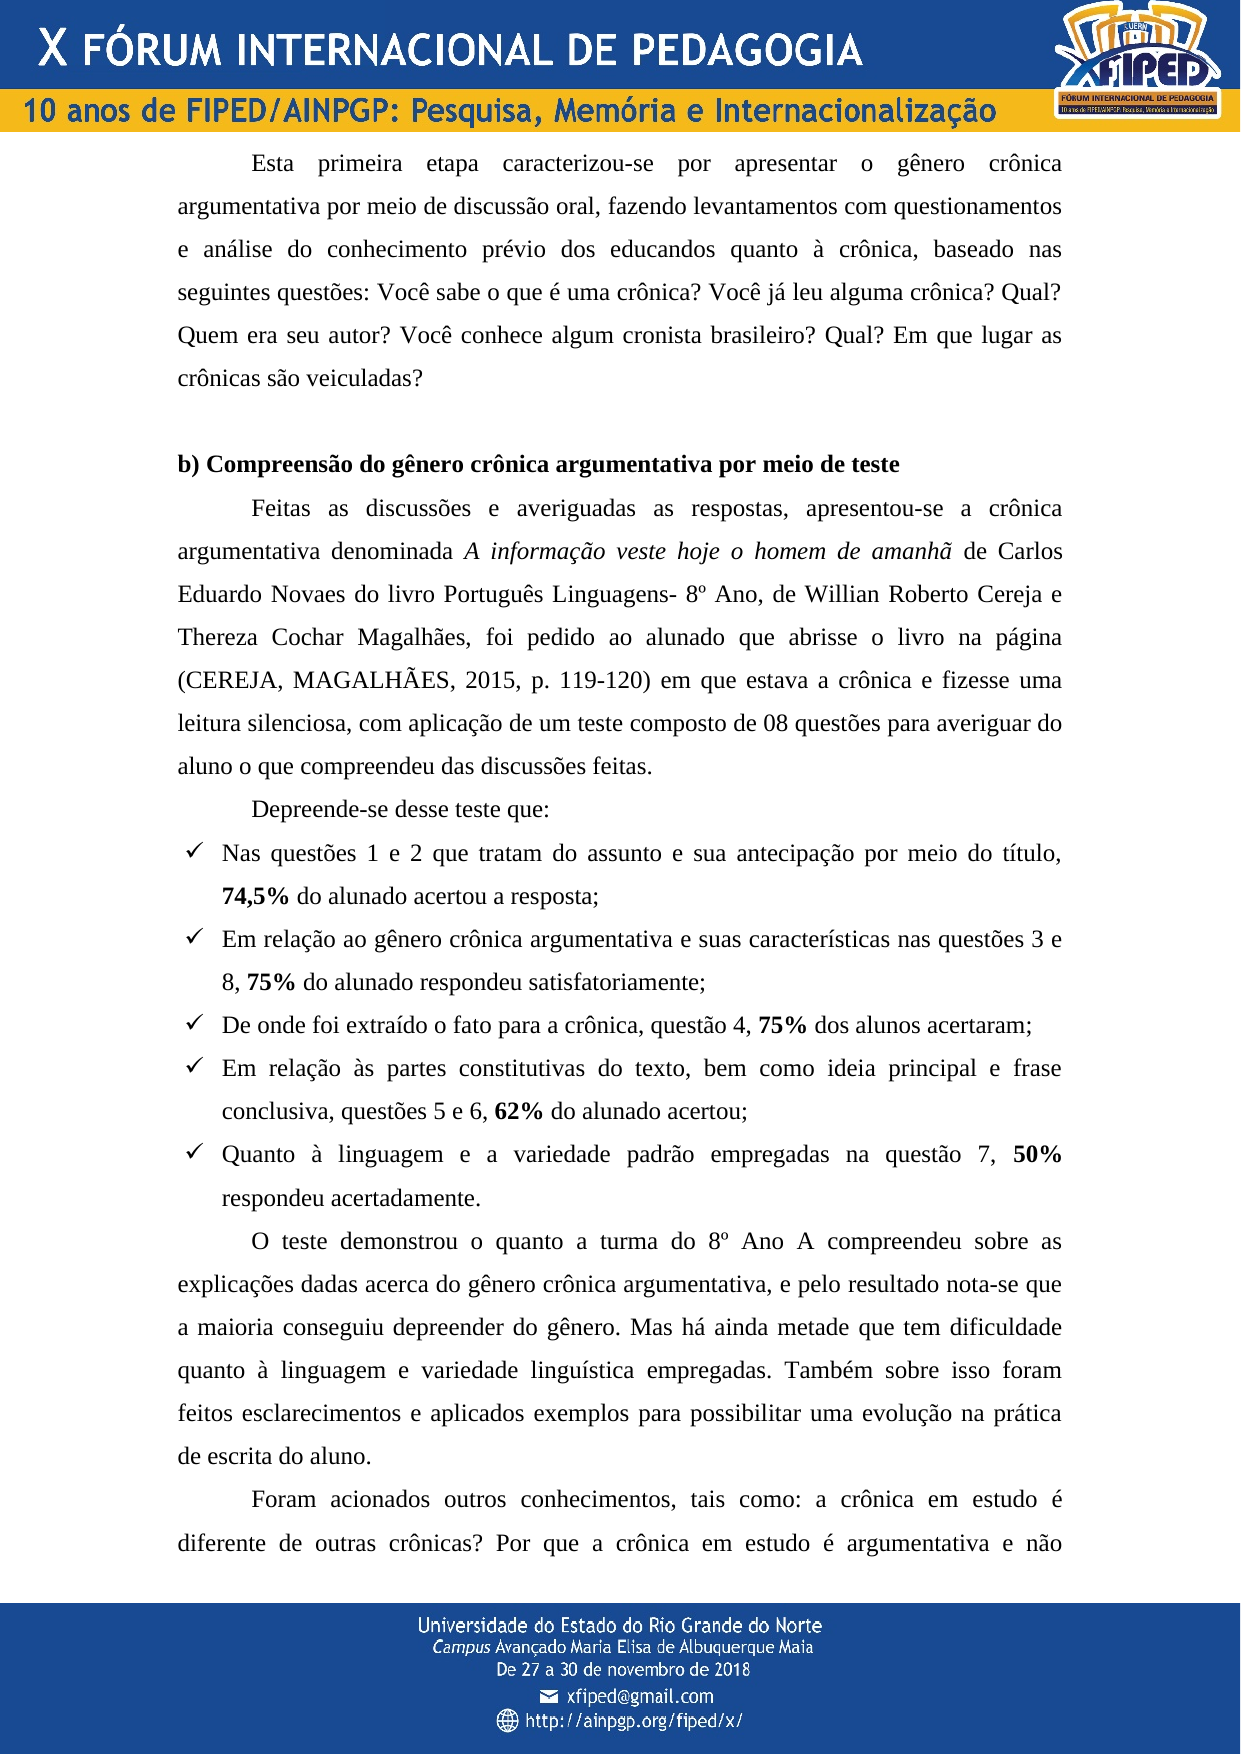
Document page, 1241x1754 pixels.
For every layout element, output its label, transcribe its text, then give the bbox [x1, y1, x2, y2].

list Quanto à linguagem e a variedade padrão empregadas na questão 7, 50% respondeu acertadamente. [184, 1139, 1063, 1211]
text Feitas as discussões e averiguadas as respostas, apresentou-se a crônica argumentativa denominada A informação veste hoje o homem de amanhã de Carlos Eduardo Novaes do livro Português Linguagens- 8º Ano, de Willian Roberto Cereja e Thereza Cochar Magalhães, foi pedido ao alunado que abrisse o livro na página (CEREJA, MAGALHÃES, 2015, p. 119-120) em que estava a crônica e fizesse uma leitura silenciosa, com aplicação de um teste composto de 08 questões para averiguar do aluno o que compreendeu das discussões feitas. [177, 493, 1063, 780]
list De onde foi extraído o fato para a crônica, questão 4, 75% dos alunos acertaram; [184, 1010, 1063, 1039]
list Em relação às partes constitutivas do texto, bem como ideia principal e frase conclusiva, questões 5 e 6, 62% do alunado acertou; [184, 1053, 1063, 1125]
list Em relação ao gênero crônica argumentativa e suas características nas questões 3 e 8, 75% do alunado respondeu satisfatoriamente; [184, 924, 1063, 996]
text Esta primeira etapa caracterizou-se por apresentar o gênero crônica argumentativa por meio de discussão oral, fazendo levantamentos com questionamentos e análise do conhecimento prévio dos educandos quanto à crônica, baseado nas seguintes questões: Você sabe o que é uma crônica? Você já leu alguma crônica? Qual? Quem era seu autor? Você conhece algum cronista brasileiro? Qual? Em que lugar as crônicas são veiculadas? [177, 148, 1063, 392]
picture [0, 0, 1241, 132]
text O teste demonstrou o quanto a turma do 8º Ano A compreendeu sobre as explicações dadas acerca do gênero crônica argumentativa, e pelo resultado nota-se que a maioria conseguiu depreender do gênero. Mas há ainda metade que tem dificuldade quanto à linguagem e variedade linguística empregadas. Também sobre isso foram feitos esclarecimentos e aplicados exemplos para possibilitar uma evolução na prática de escrita do aluno. [177, 1226, 1063, 1470]
text b) Compreensão do gênero crônica argumentativa por meio de teste [177, 449, 1063, 478]
text Depreende-se desse teste que: [177, 794, 1063, 823]
picture [0, 1603, 1241, 1754]
list Nas questões 1 e 2 que tratam do assunto e sua antecipação por meio do título, 74,5% do alunado acertou a resposta; [184, 838, 1063, 909]
